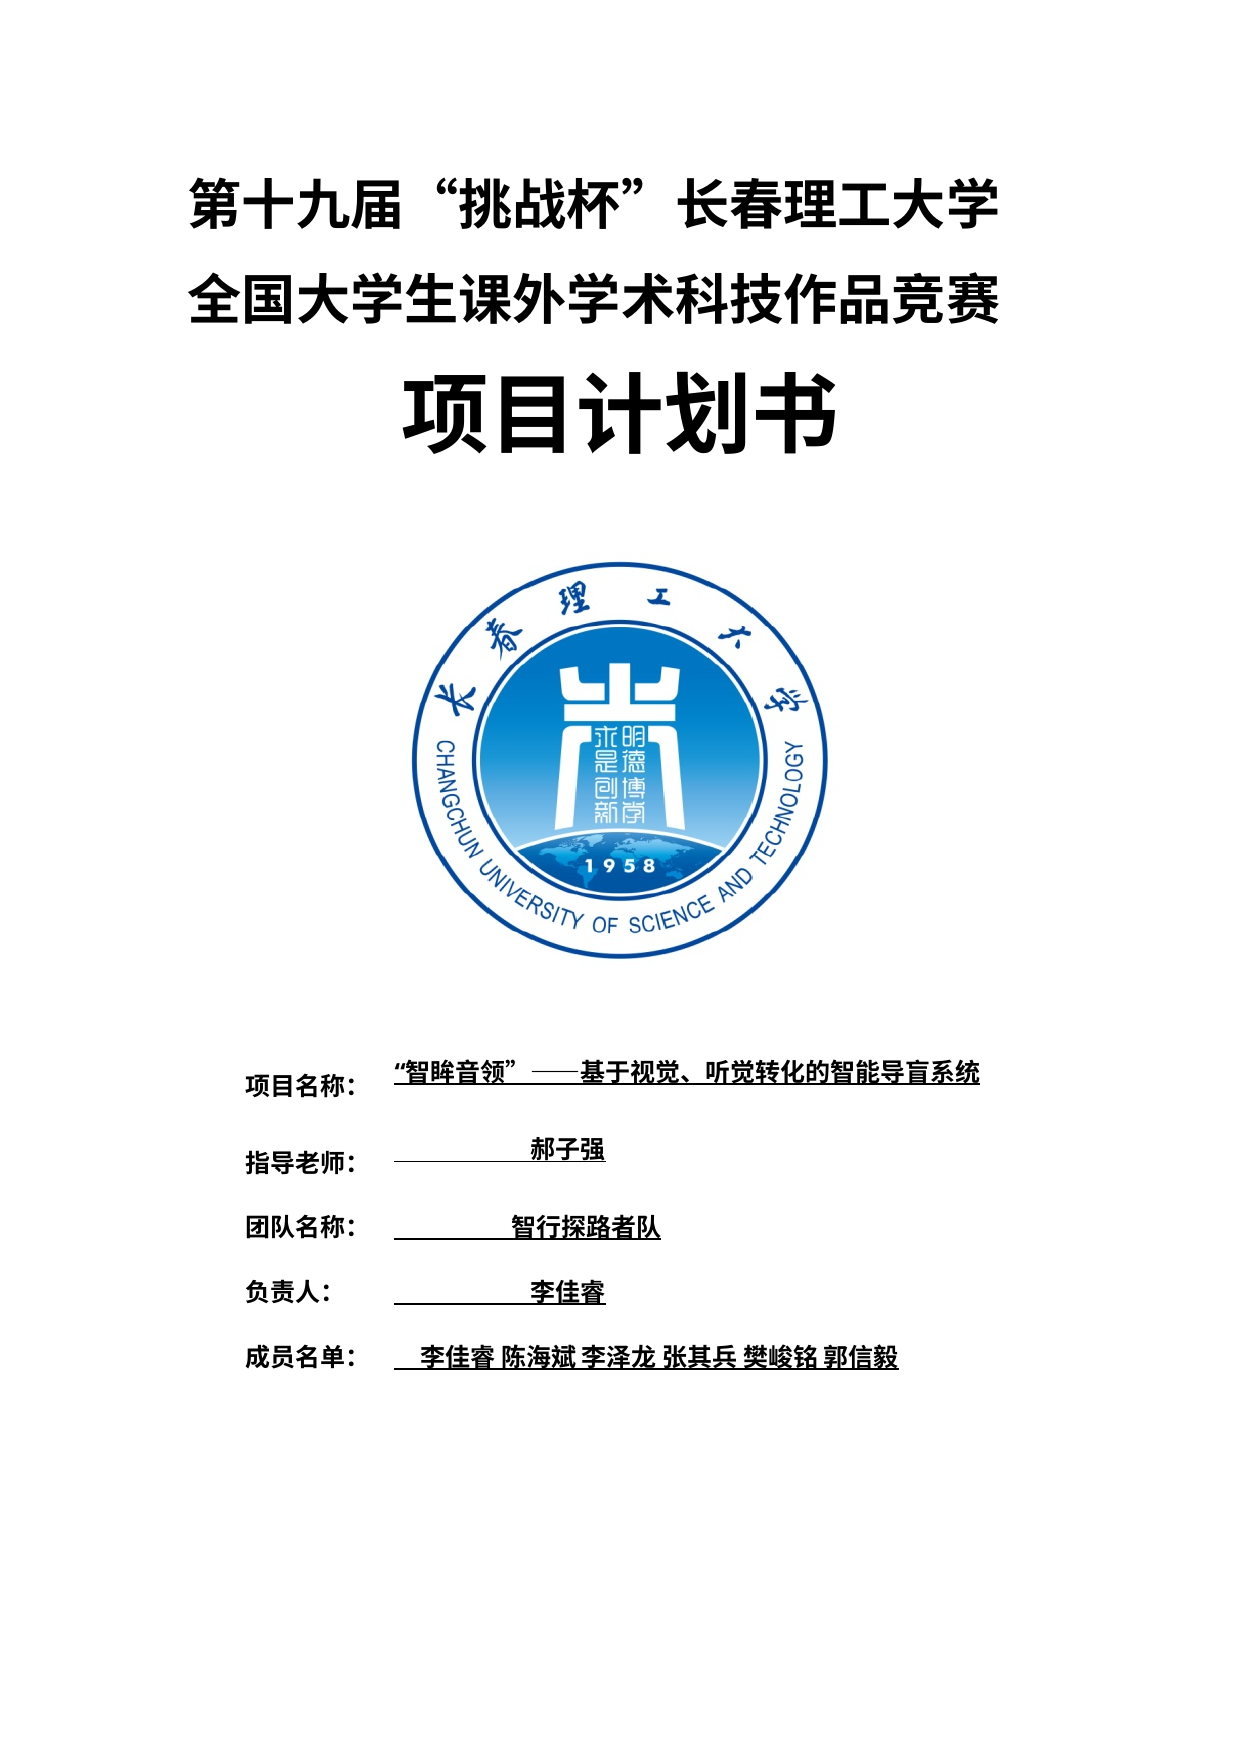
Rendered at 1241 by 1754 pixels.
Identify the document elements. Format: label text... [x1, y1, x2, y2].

table_header 项目名称： [234, 1052, 383, 1129]
table_cell 指导老师： [234, 1130, 383, 1207]
table_cell 智行探路者队 [383, 1207, 1006, 1272]
table_header “智眸音领”——基于视觉、听觉转化的智能导盲系统 [383, 1052, 1006, 1129]
table_cell 团队名称： [234, 1207, 383, 1272]
text 项目计划书 [187, 345, 1053, 471]
table_cell 负责人： [234, 1272, 383, 1337]
table_cell 李佳睿 陈海斌 李泽龙 张其兵 樊峻铭 郭信毅 [383, 1337, 1006, 1402]
picture [400, 551, 840, 970]
text 第十九届“挑战杯”长春理工大学 [187, 162, 1053, 240]
table_cell 李佳睿 [383, 1272, 1006, 1337]
table_cell 郝子强 [383, 1130, 1006, 1207]
table_cell 成员名单： [234, 1337, 383, 1402]
text 全国大学生课外学术科技作品竞赛 [187, 257, 1053, 335]
